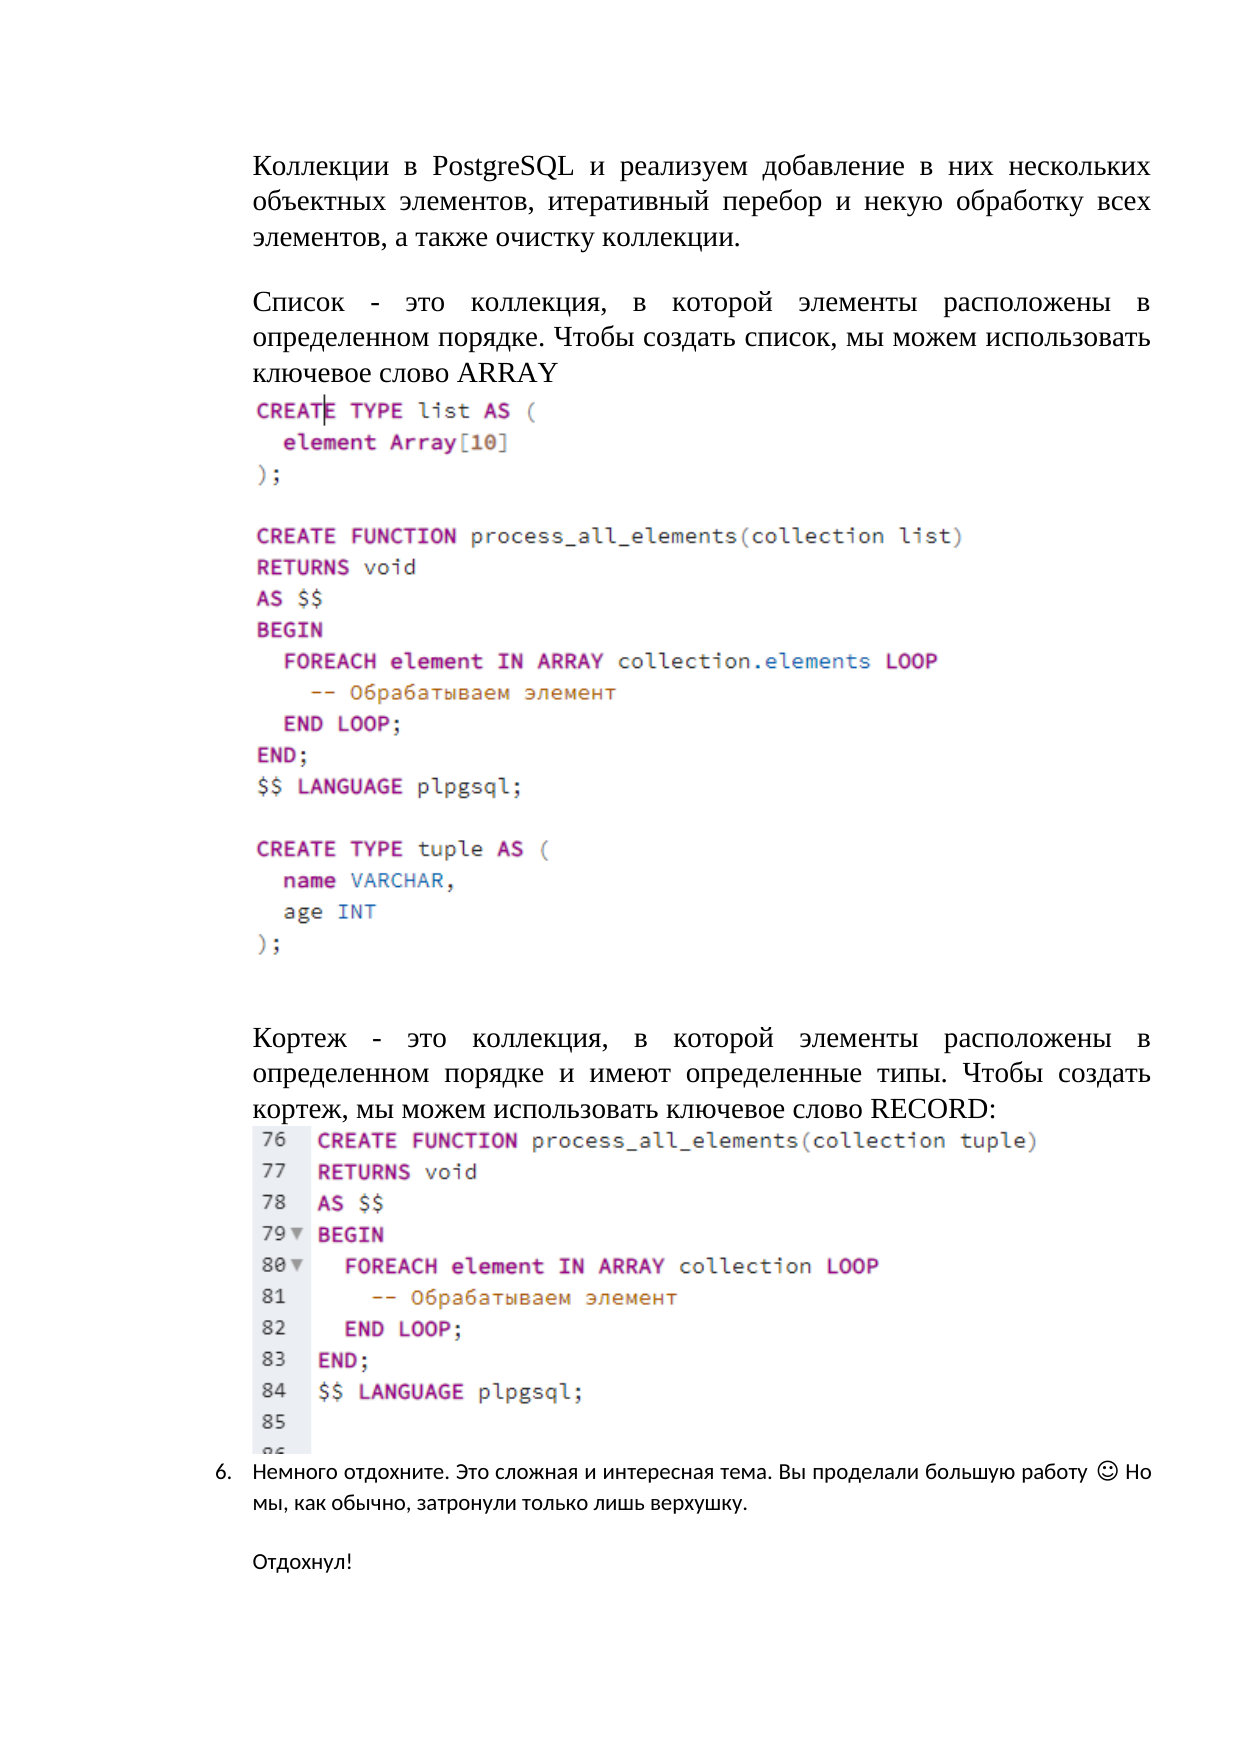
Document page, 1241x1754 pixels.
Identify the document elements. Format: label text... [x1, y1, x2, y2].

text Коллекции в PostgreSQL и реализуем добавление в них нескольких объектных элементов, итеративный перебор и некую обработку всех элементов, а также очистку коллекции. [252, 148, 1152, 252]
text Список - это коллекция, в которой элементы расположены в определенном порядке. Чтобы создать список, мы можем использовать ключевое слово ARRAY [252, 284, 1152, 389]
text Отдохнул! [252, 1547, 1152, 1575]
picture [252, 1126, 1109, 1454]
text Кортеж - это коллекция, в которой элементы расположены в определенном порядке и имеют определенные типы. Чтобы создать кортеж, мы можем использовать ключевое слово RECORD: [252, 1020, 1152, 1124]
picture [252, 390, 1057, 983]
list Немного отдохните. Это сложная и интересная тема. Вы проделали большую работу ☺ Но мы, как обычно, затронули только лишь верхушку. [215, 1455, 1152, 1516]
